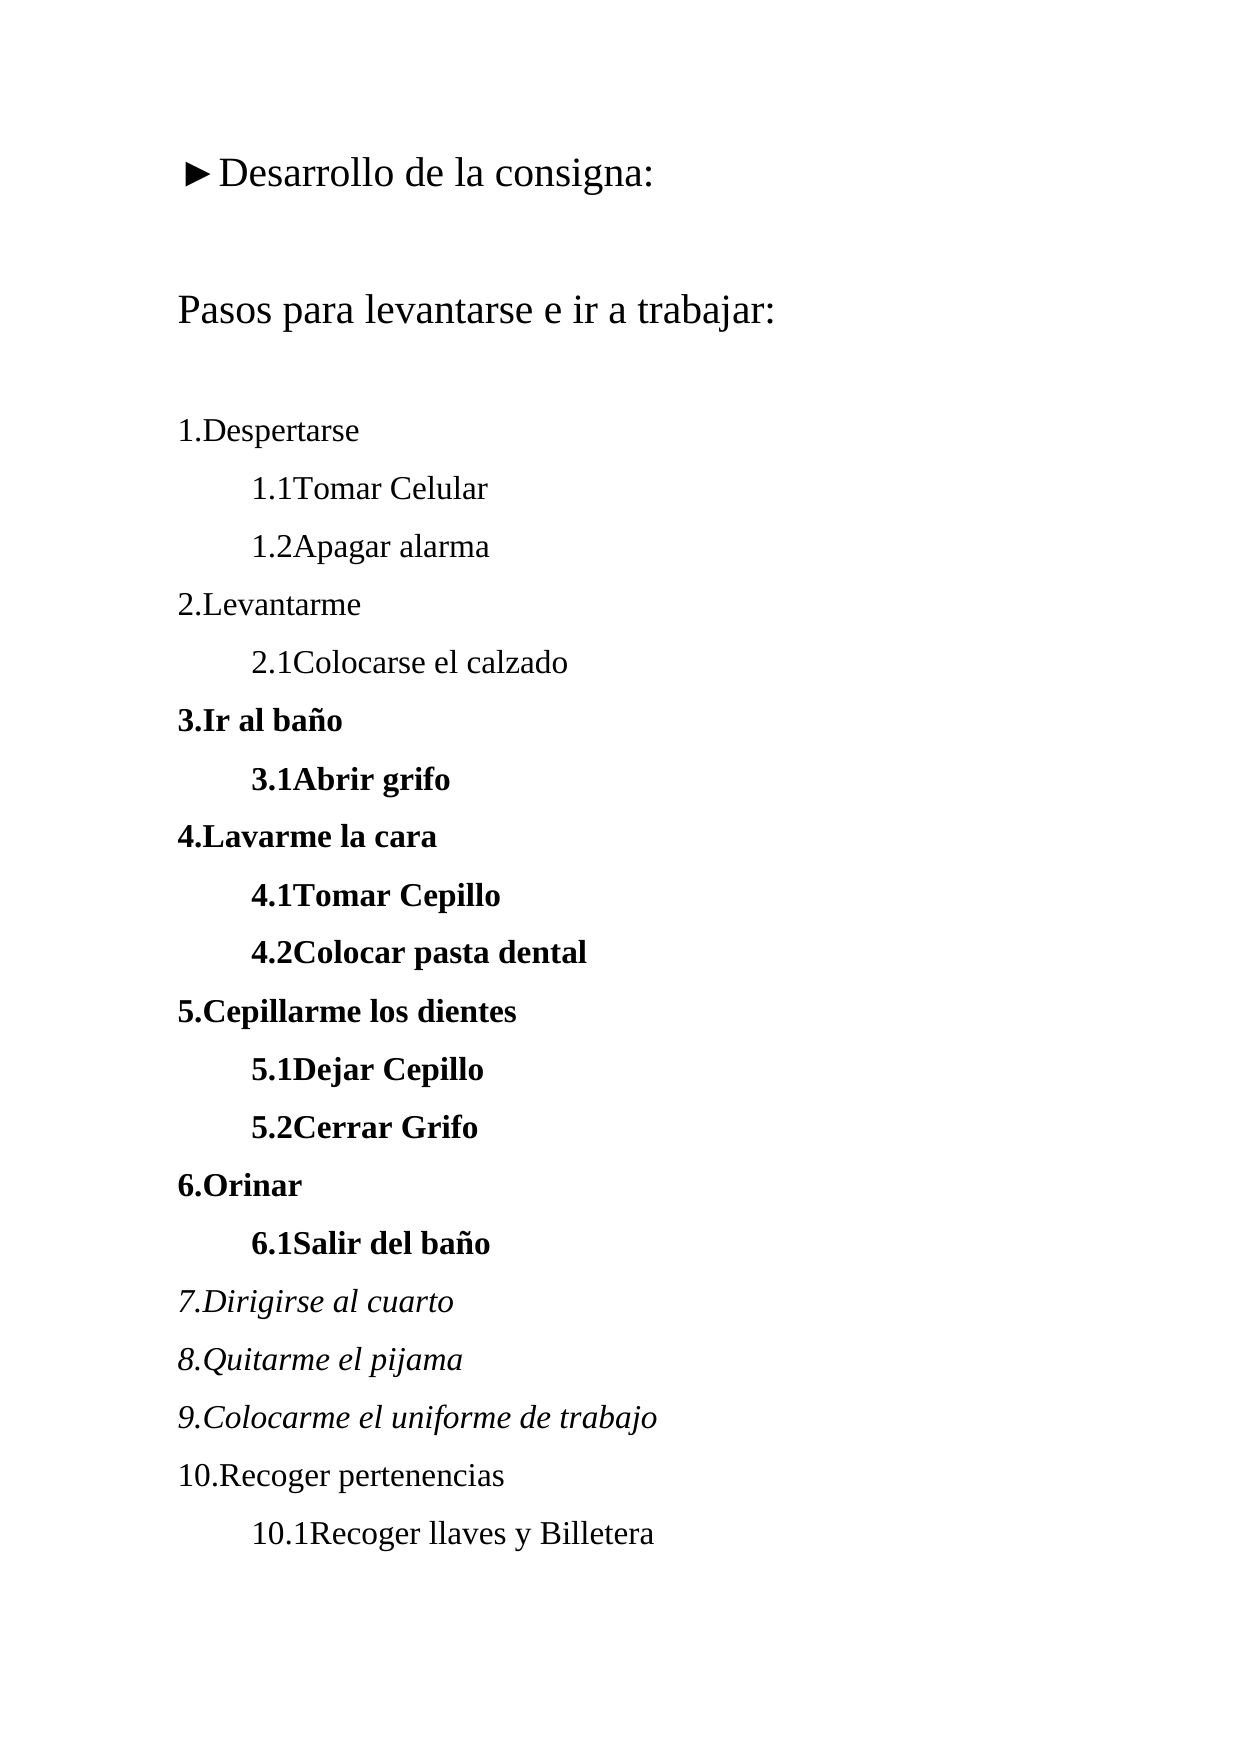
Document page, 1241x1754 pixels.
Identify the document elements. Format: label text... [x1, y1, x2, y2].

text 6.1Salir del baño [177, 1223, 1063, 1261]
text Pasos para levantarse e ir a trabajar: [177, 284, 1063, 332]
text 4.2Colocar pasta dental [177, 933, 1063, 971]
text 8.Quitarme el pijama [177, 1339, 1063, 1377]
text 1.1Tomar Celular [177, 469, 1063, 507]
text 2.1Colocarse el calzado [177, 643, 1063, 681]
text 1.Despertarse [177, 411, 1063, 449]
text 5.2Cerrar Grifo [177, 1107, 1063, 1145]
text 10.Recoger pertenencias [177, 1455, 1063, 1493]
text 3.Ir al baño [177, 701, 1063, 739]
text 5.1Dejar Cepillo [177, 1049, 1063, 1087]
text 3.1Abrir grifo [177, 759, 1063, 797]
text 9.Colocarme el uniforme de trabajo [177, 1397, 1063, 1435]
text 6.Orinar [177, 1165, 1063, 1203]
text 1.2Apagar alarma [177, 527, 1063, 565]
text 4.Lavarme la cara [177, 817, 1063, 855]
text ►Desarrollo de la consigna: [177, 148, 1063, 196]
text 5.Cepillarme los dientes [177, 991, 1063, 1029]
text 10.1Recoger llaves y Billetera [177, 1513, 1063, 1551]
text 4.1Tomar Cepillo [177, 875, 1063, 913]
text 7.Dirigirse al cuarto [177, 1281, 1063, 1319]
text 2.Levantarme [177, 585, 1063, 623]
